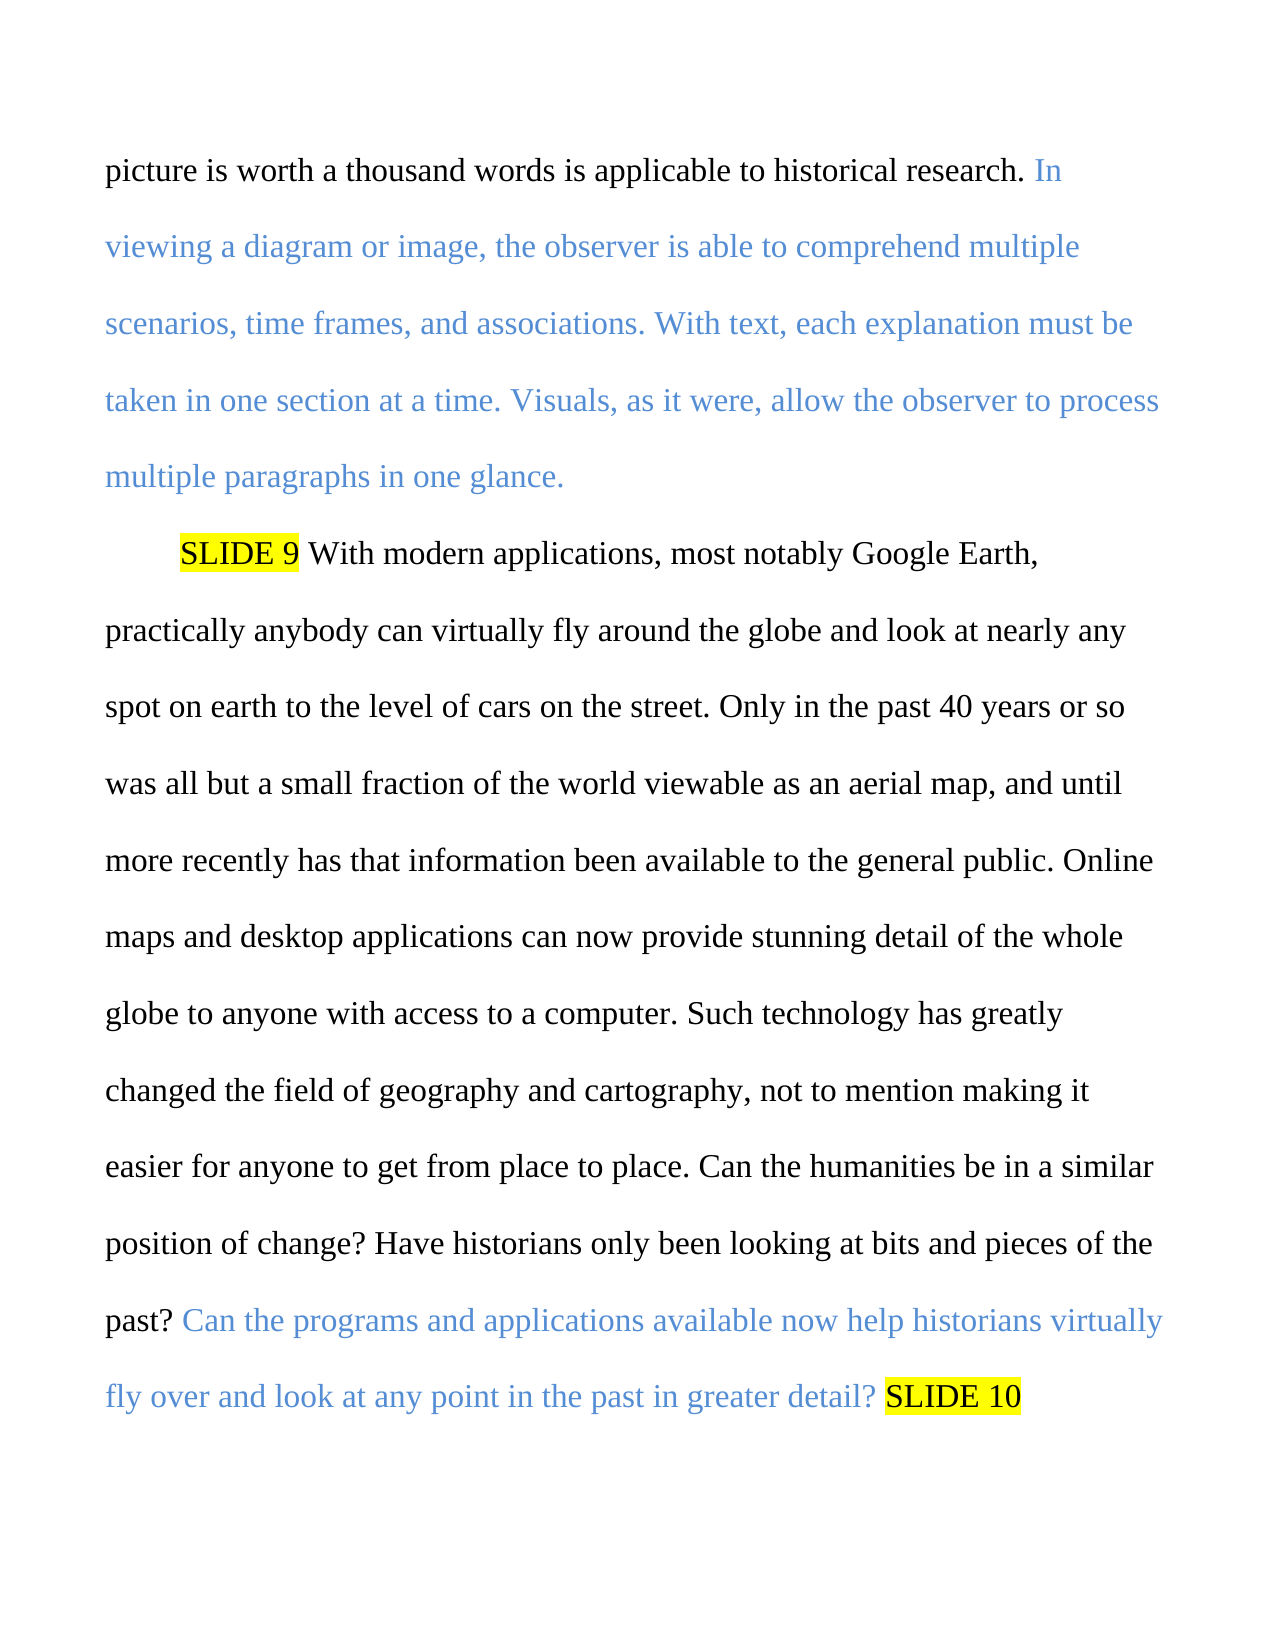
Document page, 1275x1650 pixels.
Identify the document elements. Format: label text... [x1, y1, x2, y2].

text SLIDE 9 With modern applications, most notably Google Earth, practically anybody can virtually fly around the globe and look at nearly any spot on earth to the level of cars on the street. Only in the past 40 years or so was all but a small fraction of the world viewable as an aerial map, and until more recently has that information been available to the general public. Online maps and desktop applications can now provide stunning detail of the whole globe to anyone with access to a computer. Such technology has greatly changed the field of geography and cartography, not to mention making it easier for anyone to get from place to place. Can the humanities be in a similar position of change? Have historians only been looking at bits and pieces of the past? Can the programs and applications available now help historians virtually fly over and look at any point in the past in greater detail? SLIDE 10 [105, 533, 1170, 1415]
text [105, 150, 1170, 495]
